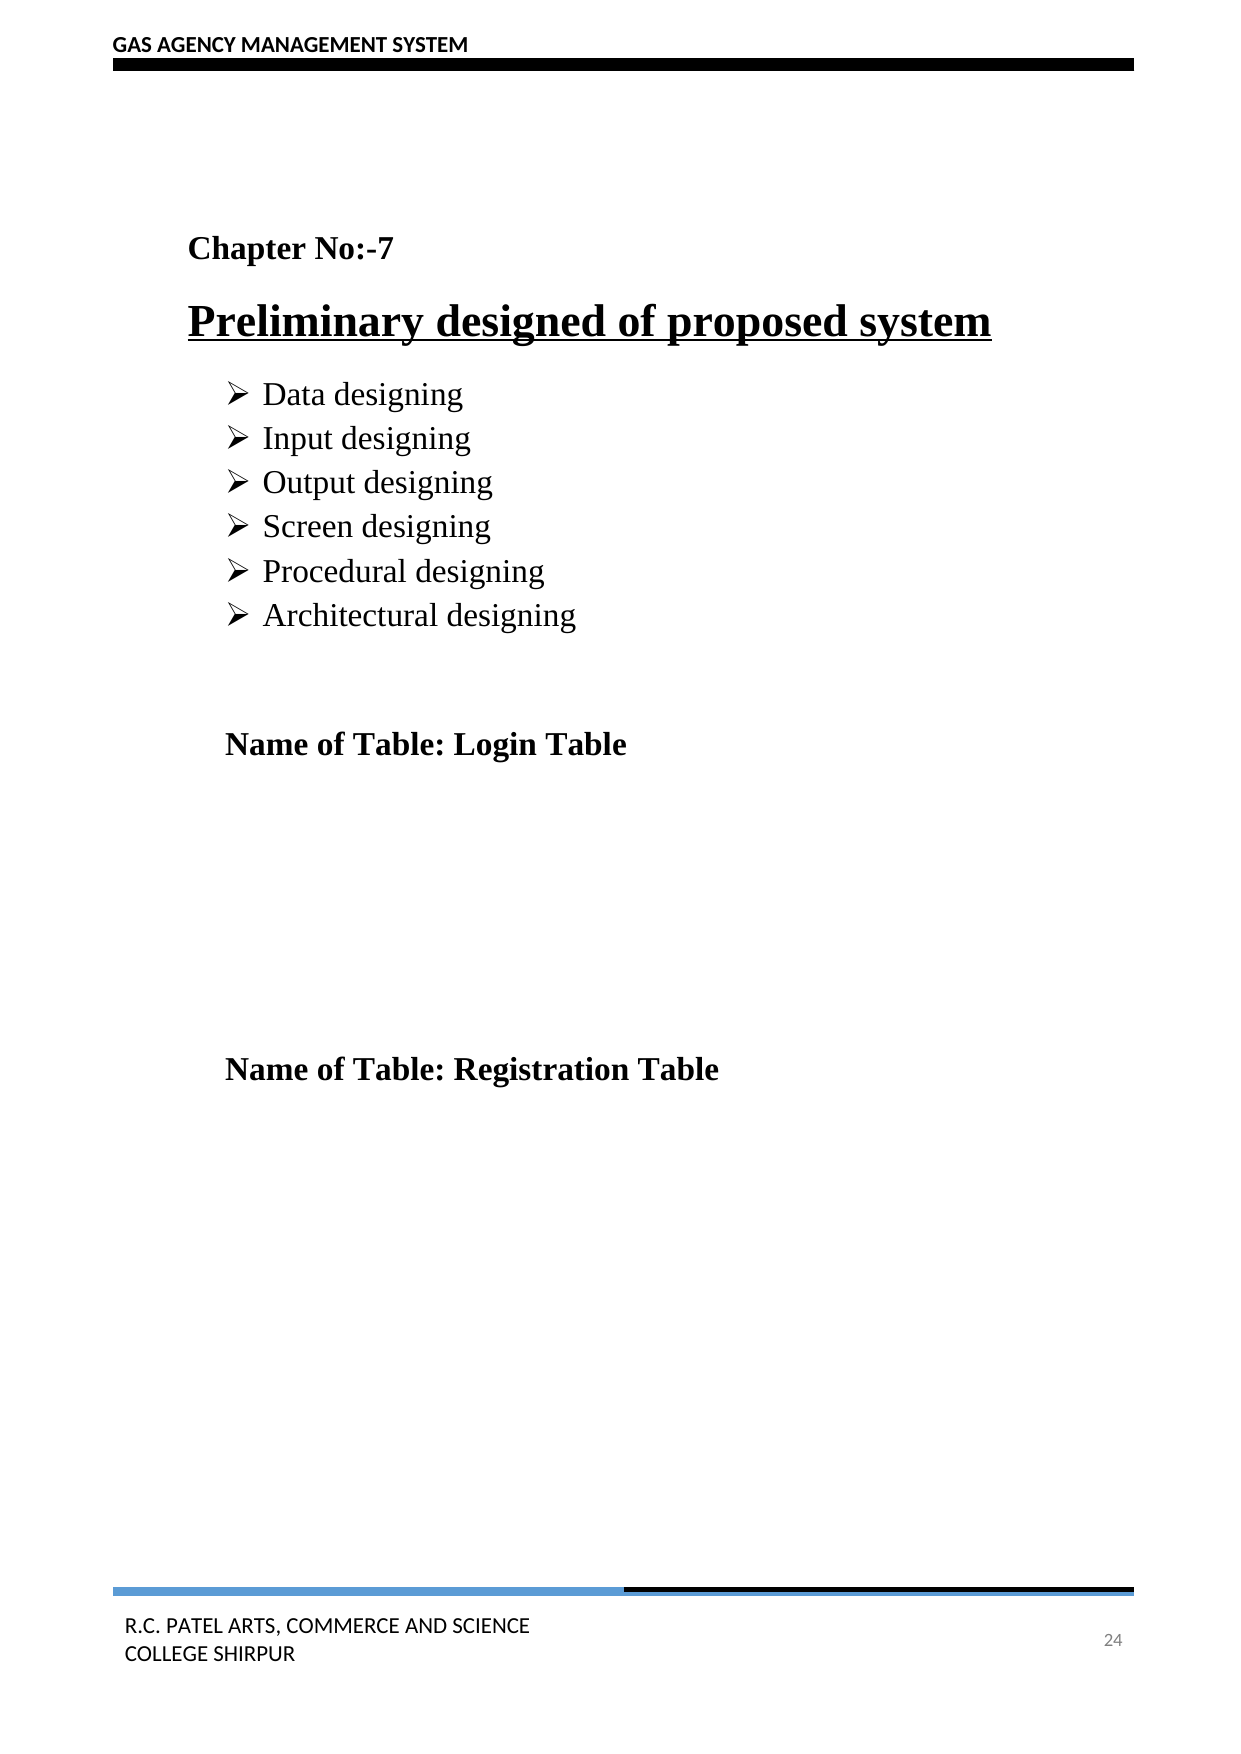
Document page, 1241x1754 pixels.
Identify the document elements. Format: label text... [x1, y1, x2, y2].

list Data designing [225, 374, 1134, 413]
list Input designing [225, 419, 1134, 457]
list Output designing [225, 463, 1134, 501]
text Preliminary designed of proposed system [187, 293, 1134, 346]
text Chapter No:-7 [187, 228, 1134, 267]
text Name of Table: Registration Table [225, 1049, 1134, 1087]
list Procedural designing [225, 551, 1134, 589]
list Architectural designing [225, 595, 1134, 633]
text Name of Table: Login Table [225, 725, 1134, 763]
list Screen designing [225, 507, 1134, 545]
